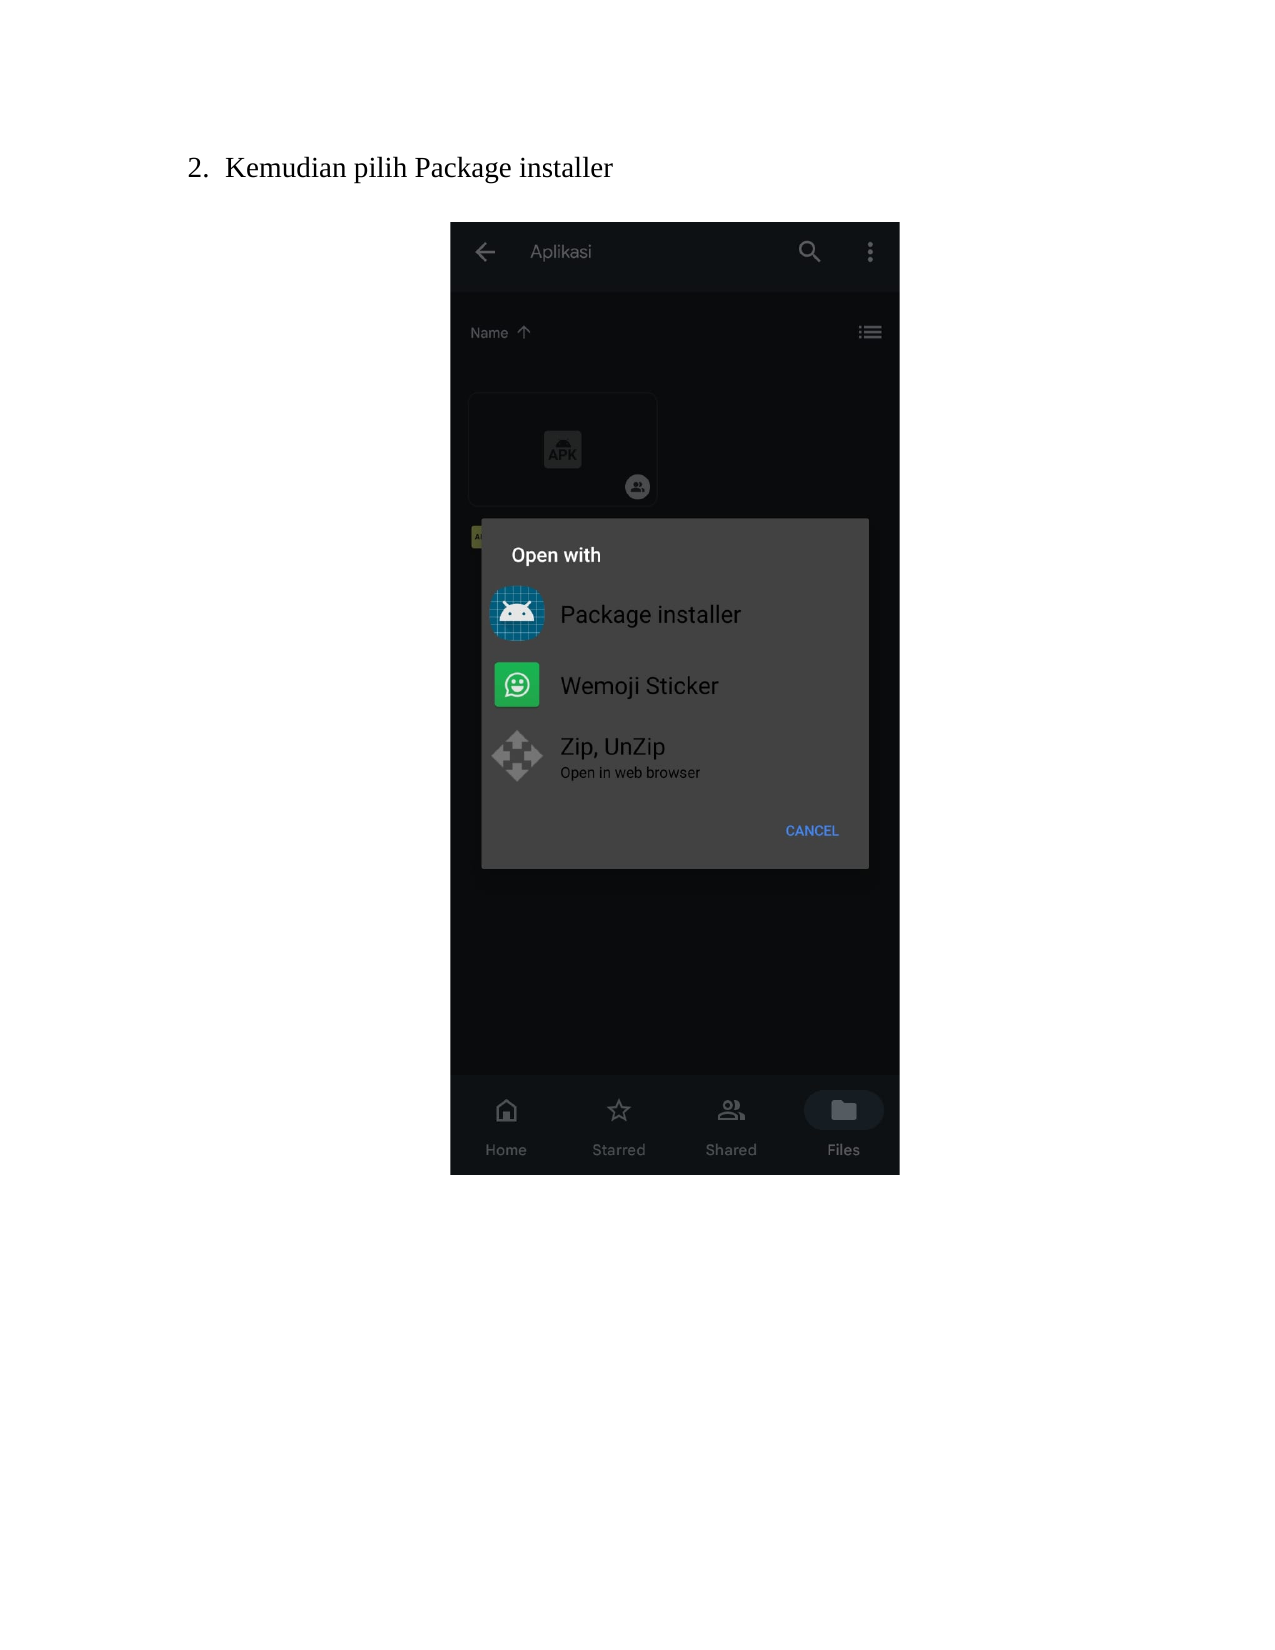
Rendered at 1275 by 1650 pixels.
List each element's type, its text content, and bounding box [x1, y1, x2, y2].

picture [450, 222, 900, 1175]
list Kemudian pilih Package installer [187, 150, 1125, 183]
